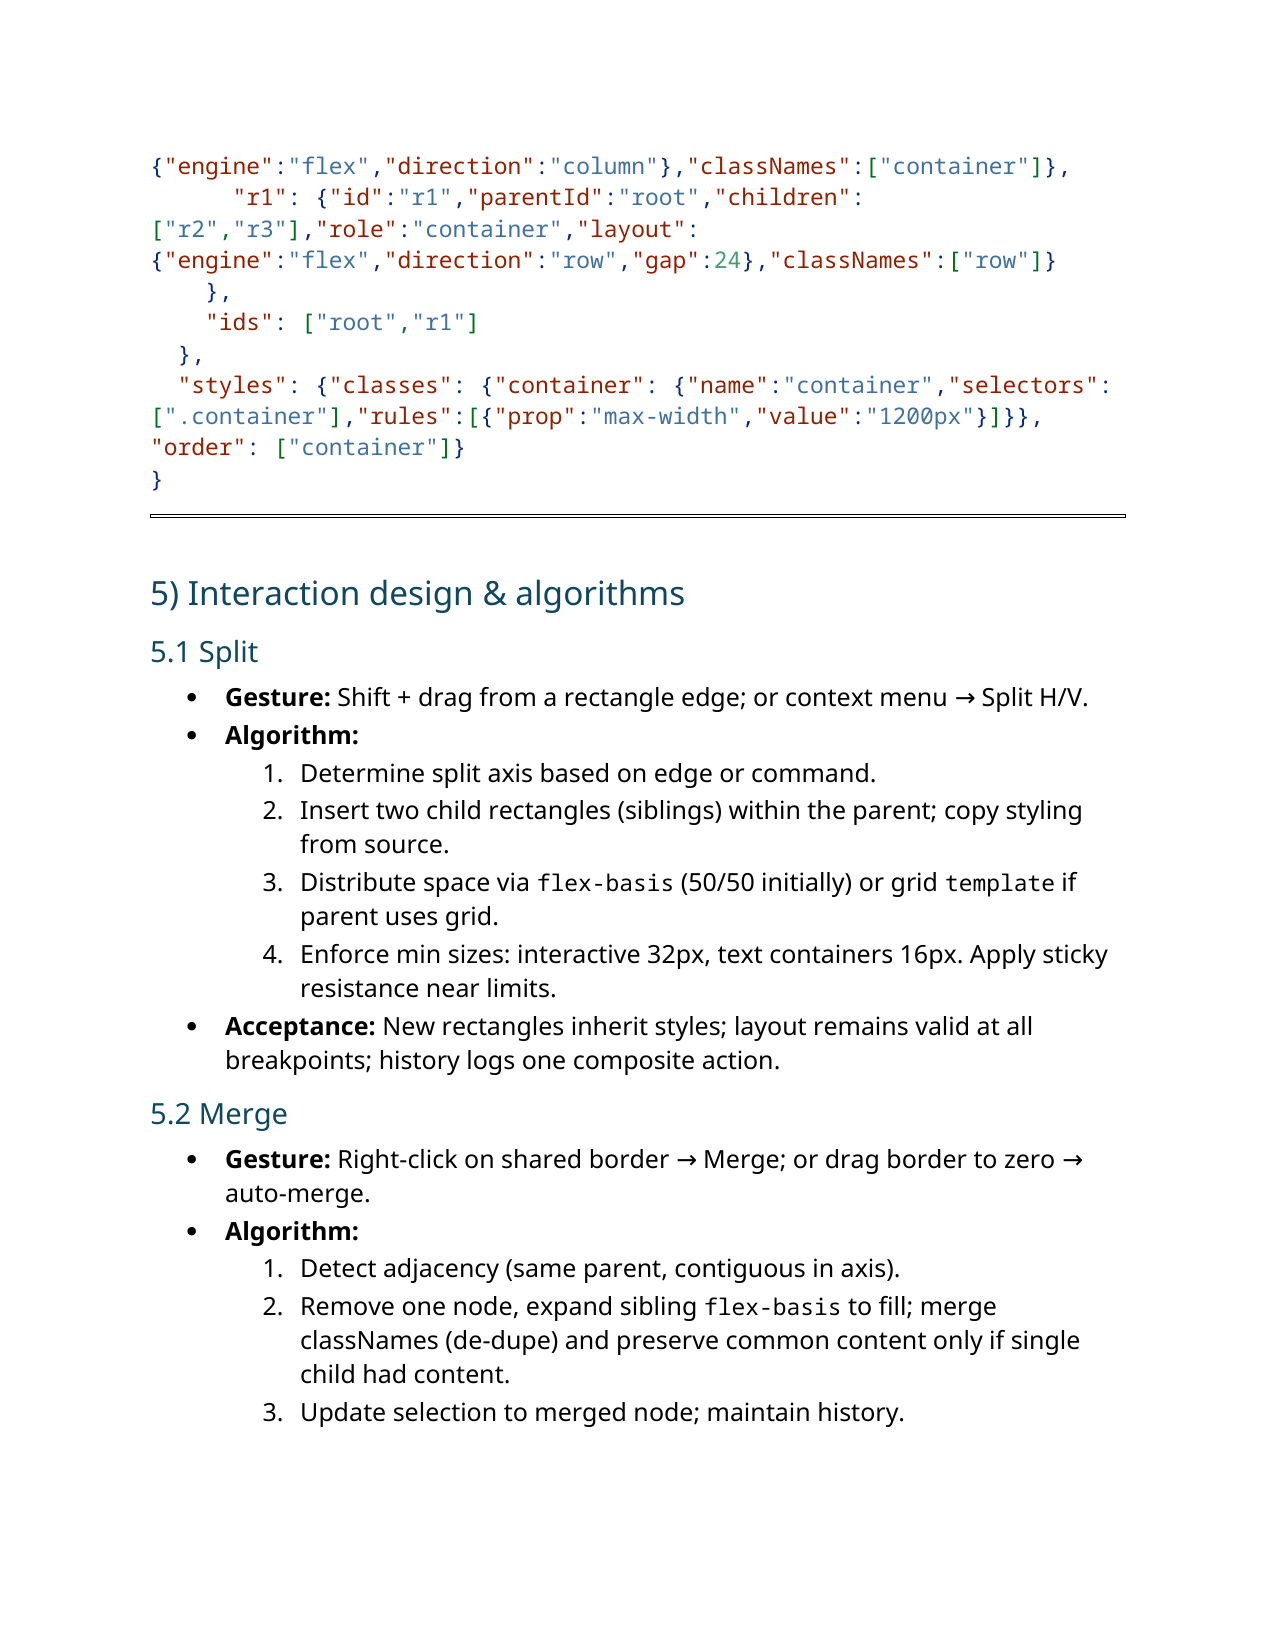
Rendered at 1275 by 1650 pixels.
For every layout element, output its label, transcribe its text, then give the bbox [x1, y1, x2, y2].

list Gesture: Shift + drag from a rectangle edge; or context menu → Split H/V. [187, 679, 1125, 714]
list Algorithm: [187, 717, 1125, 751]
list Acceptance: New rectangles inherit styles; layout remains valid at all breakpoints; history logs one composite action. [187, 1009, 1125, 1077]
list Determine split axis based on edge or command. [262, 755, 1125, 789]
subtitle 5.1 Split [150, 632, 1125, 671]
list Insert two child rectangles (siblings) within the parent; copy styling from source. [262, 793, 1125, 861]
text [150, 150, 1125, 494]
subtitle 5) Interaction design & algorithms [150, 569, 1125, 615]
list Enforce min sizes: interactive 32px, text containers 16px. Apply sticky resistance near limits. [262, 937, 1125, 1005]
subtitle 5.2 Merge [150, 1093, 1125, 1133]
list Remove one node, expand sibling flex-basis to fill; merge classNames (de‑dupe) and preserve common content only if single child had content. [262, 1289, 1125, 1391]
list Detect adjacency (same parent, contiguous in axis). [262, 1251, 1125, 1285]
list Gesture: Right‑click on shared border → Merge; or drag border to zero → auto‑merge. [187, 1141, 1125, 1209]
list Distribute space via flex-basis (50/50 initially) or grid template if parent uses grid. [262, 865, 1125, 933]
list Algorithm: [187, 1213, 1125, 1247]
list Update selection to merged node; maintain history. [262, 1395, 1125, 1429]
